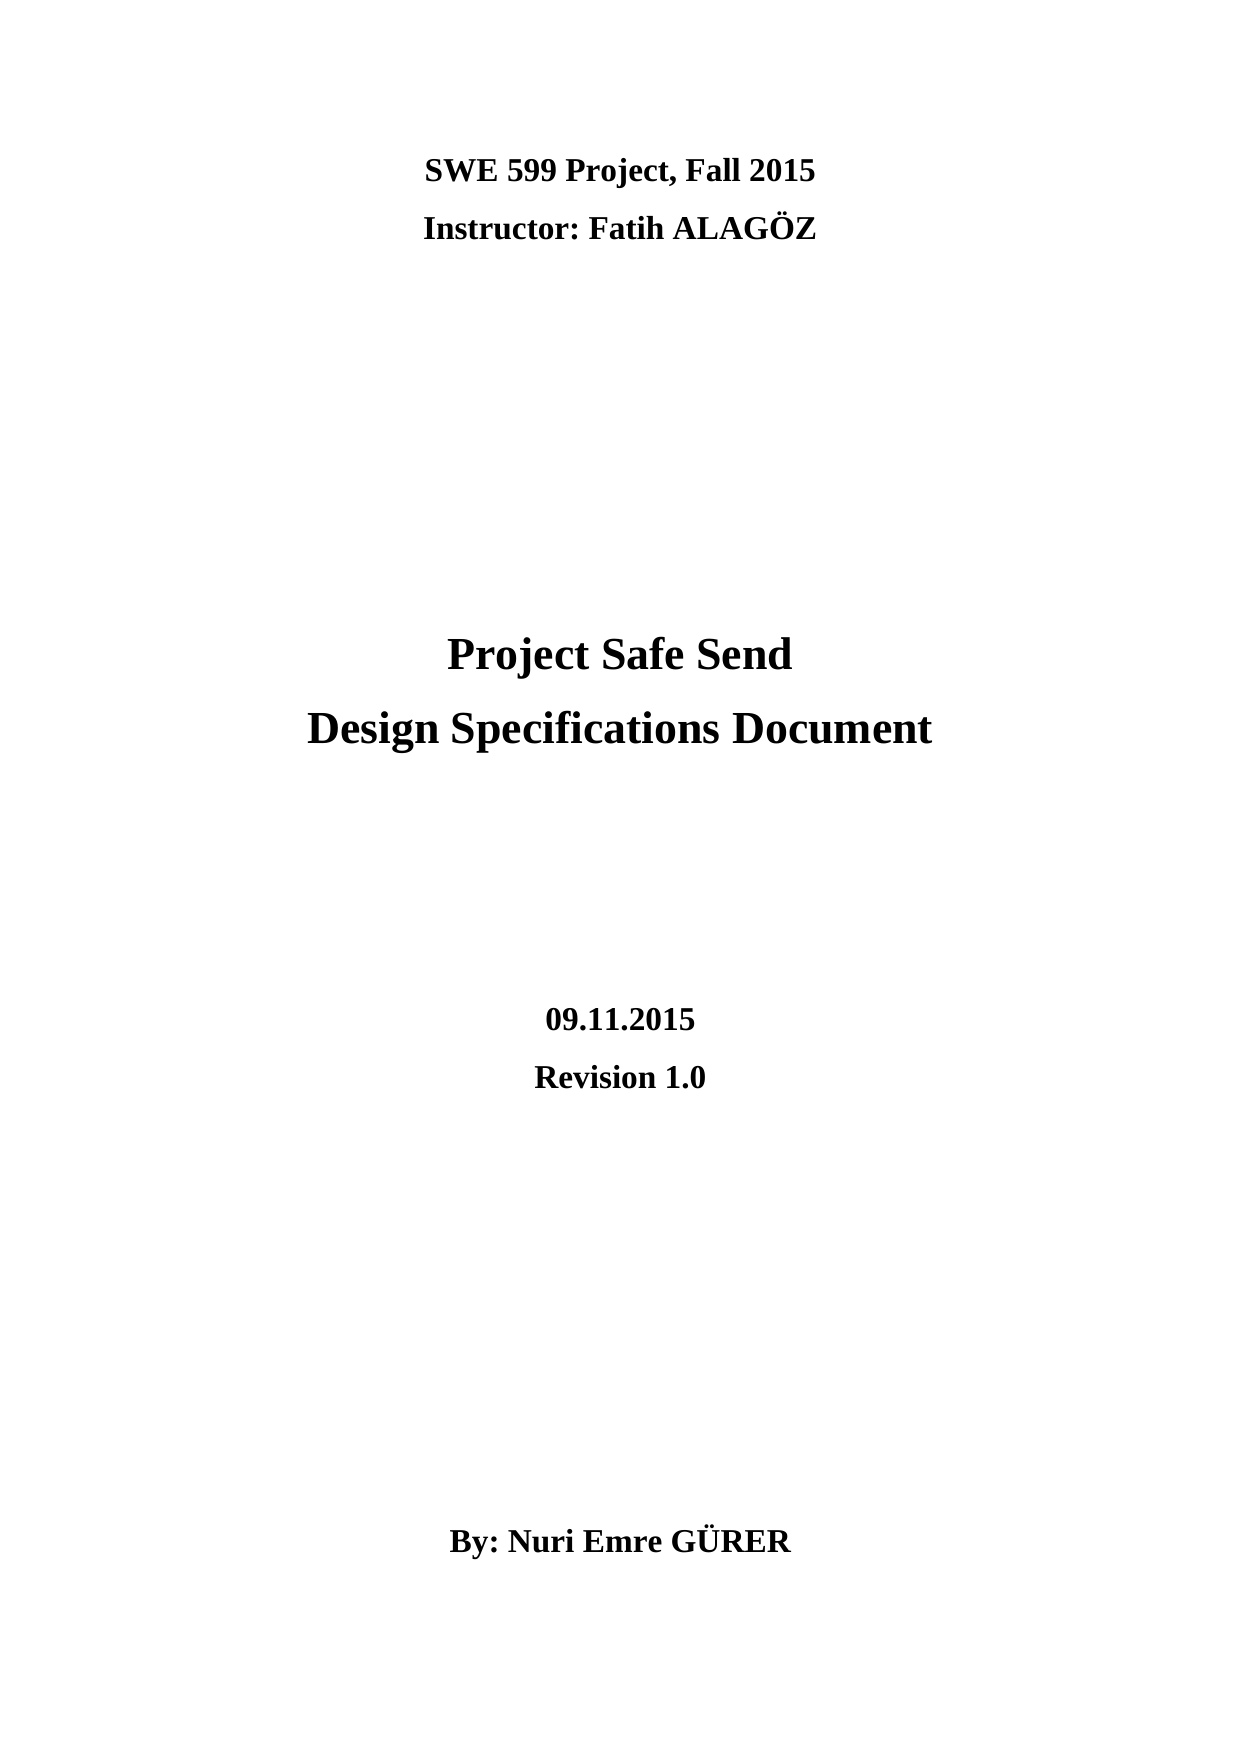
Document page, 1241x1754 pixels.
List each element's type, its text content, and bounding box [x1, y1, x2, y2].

text SWE 599 Project, Fall 2015 [150, 150, 1090, 188]
text Project Safe Send [150, 627, 1090, 679]
text Instructor: Fatih ALAGÖZ [150, 208, 1090, 246]
text By: Nuri Emre GÜRER [150, 1522, 1090, 1560]
text Revision 1.0 [150, 1057, 1090, 1096]
text Design Specifications Document [150, 700, 1090, 753]
text 09.11.2015 [150, 999, 1090, 1038]
